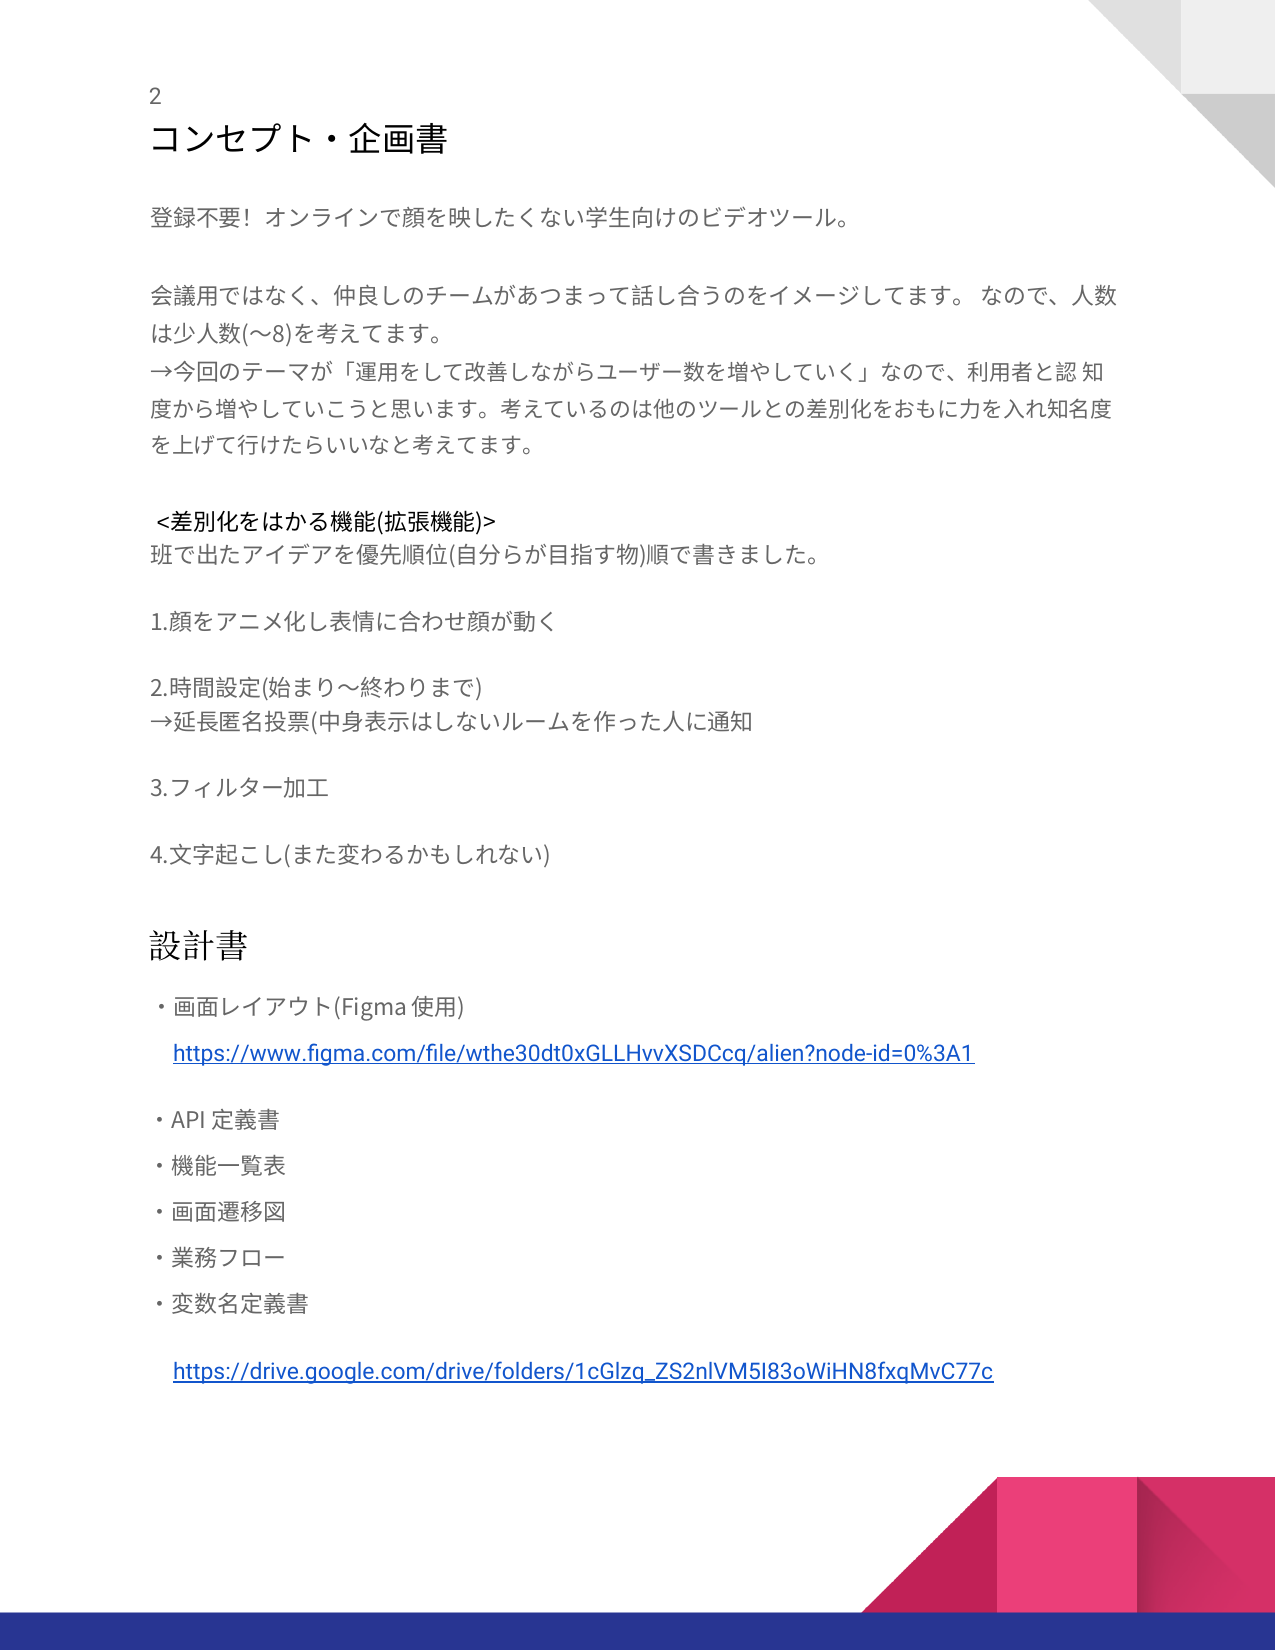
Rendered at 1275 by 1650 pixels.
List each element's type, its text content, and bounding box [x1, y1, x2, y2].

picture [0, 1476, 1275, 1650]
text 登録不要！オンラインで顔を映したくない学生向けのビデオツール。 [150, 200, 1125, 233]
text https://drive.google.com/drive/folders/1cGlzq_ZS2nlVM5I83oWiHN8fxqMvC77c [150, 1353, 1125, 1386]
text 会議用ではなく、仲良しのチームがあつまって話し合うのをイメージしてます。 なので、人数は少人数(〜8)を考えてます。 今回のテーマが​「運用をして改善しながらユーザー数を増やしていく」なので、利用者と認 知度から増やしていこうと思います。考えているのは他のツールとの差別化をおもに力を入れ知名度を上げて行けたらいいなと考えてます。 [150, 278, 1125, 460]
picture [1087, 0, 1275, 188]
text <差別化をはかる機能(拡張機能)優先順位(自分らが目指す物)順で書きました。 1.顔をアニメ化し表情に合わせ顔が動く 2.時間設定(始まり〜終わりまで) 延長匿名投票(中身表示はしないルームを作った人に通知 3.フィルター加工 4.文字起こし(また変わるかもしれない) [150, 504, 1183, 870]
subtitle 設計書 [148, 920, 1125, 968]
text https://www.figma.com/file/wthe30dt0xGLLHvvXSDCcq/alien?node-id=0%3A1 [150, 988, 1125, 1068]
